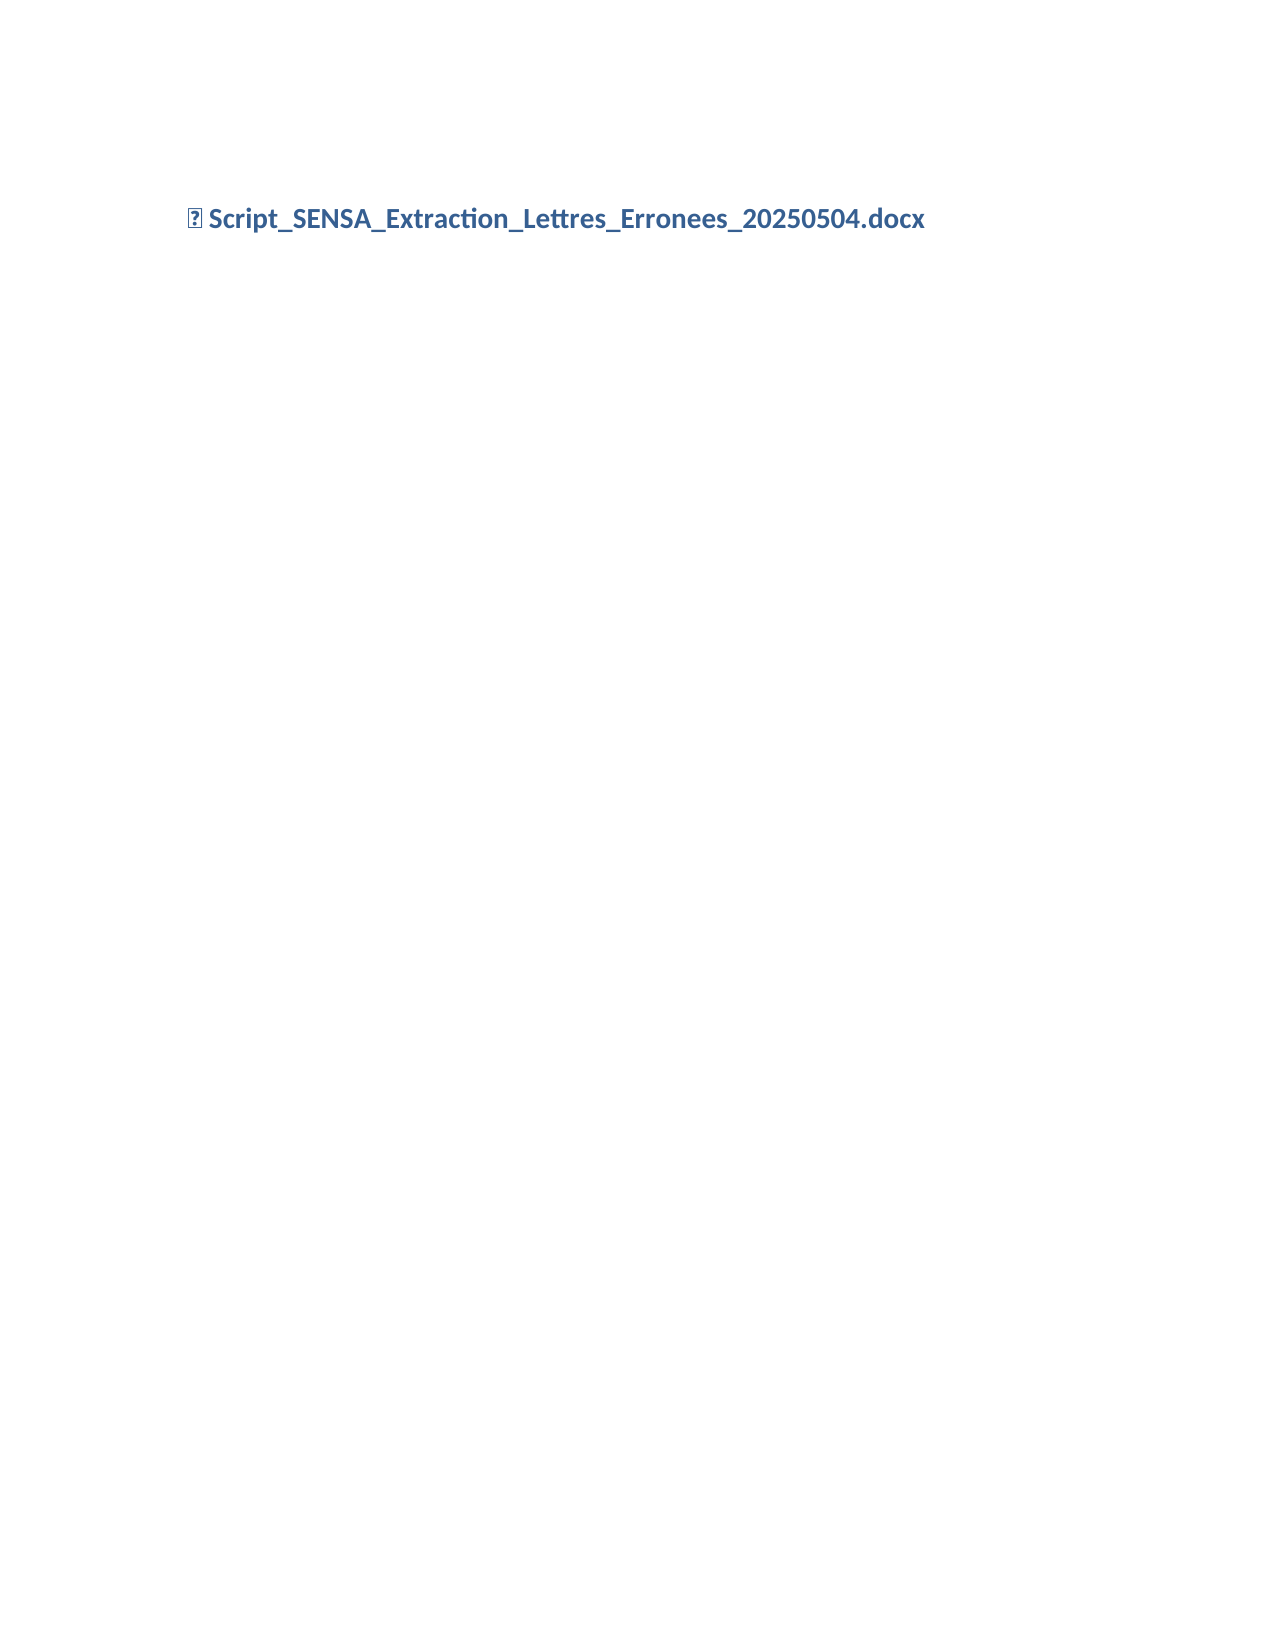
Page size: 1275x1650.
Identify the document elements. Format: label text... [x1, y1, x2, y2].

subtitle 📄 Script_SENSA_Extraction_Lettres_Erronees_20250504.docx [187, 200, 1087, 236]
